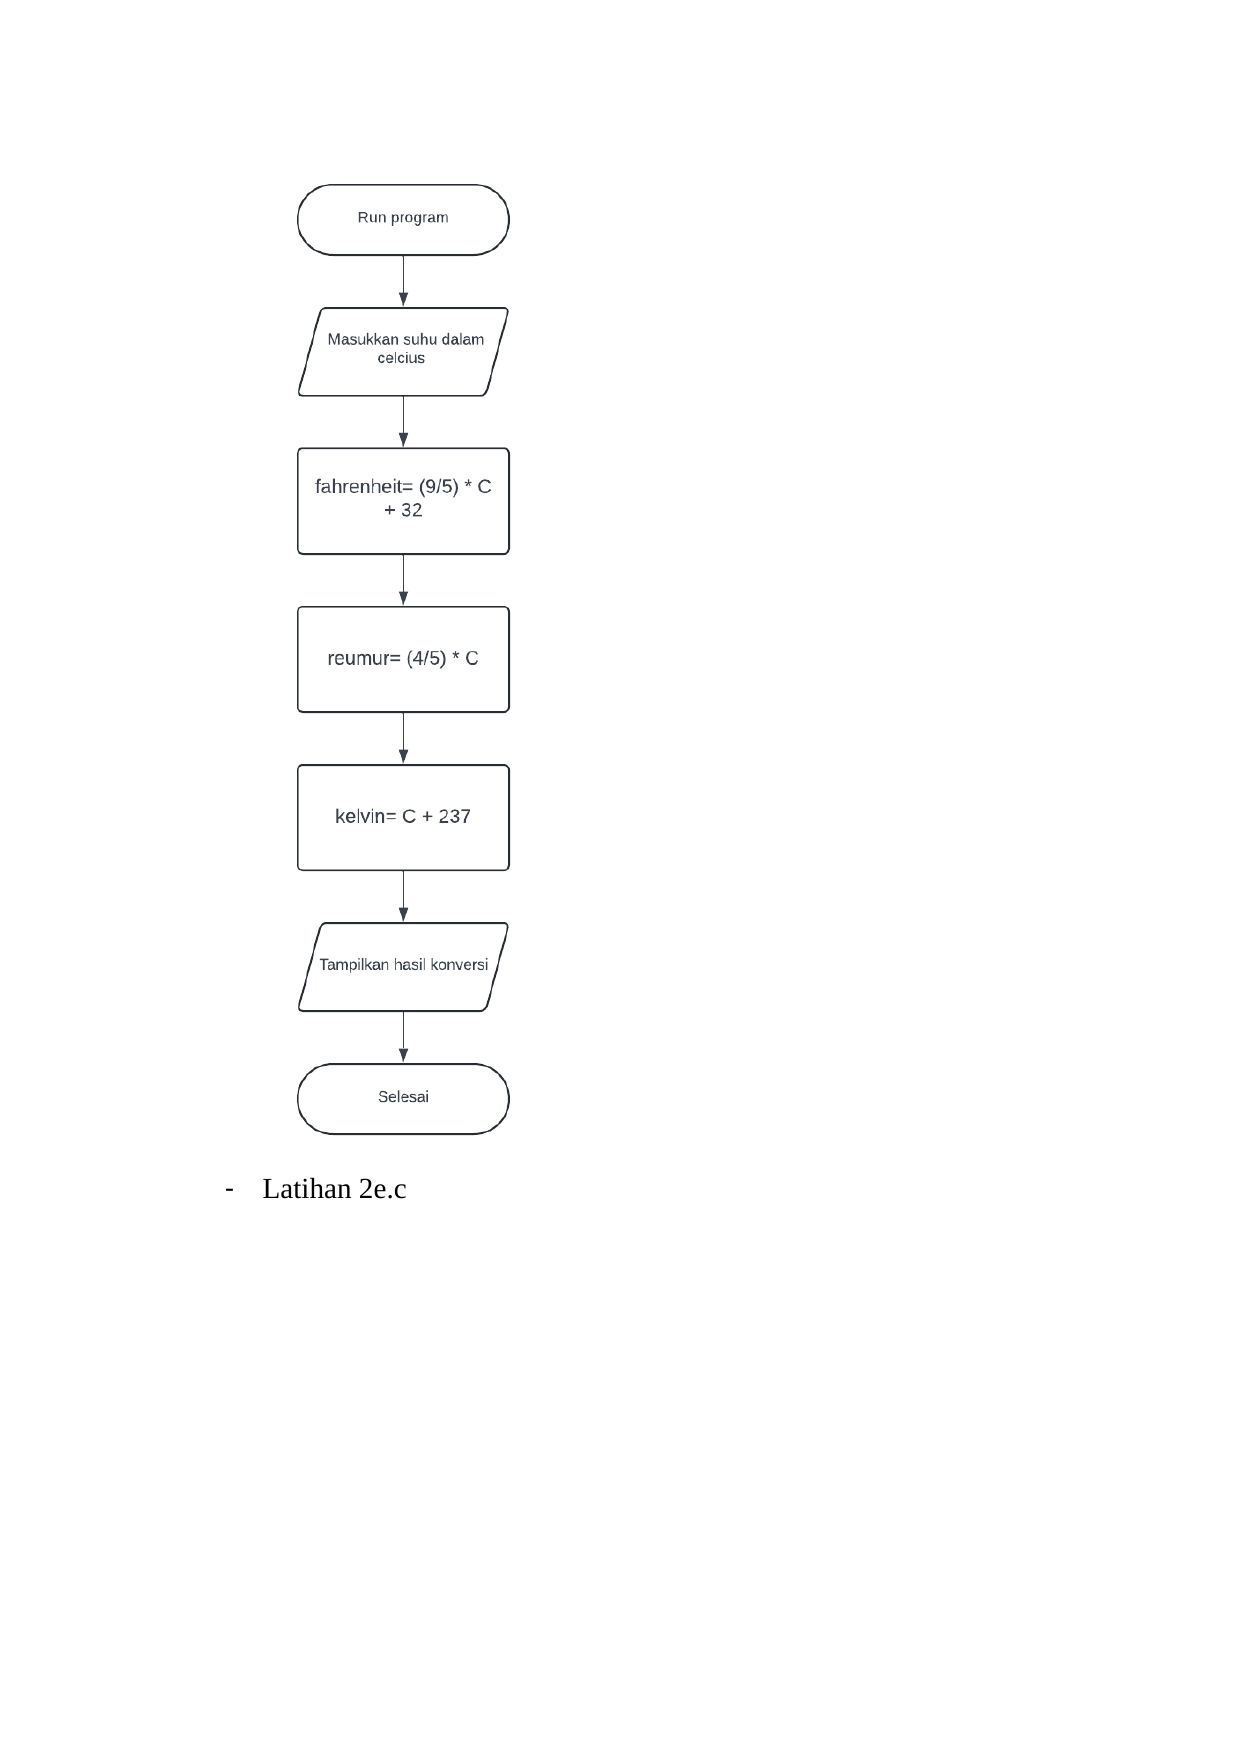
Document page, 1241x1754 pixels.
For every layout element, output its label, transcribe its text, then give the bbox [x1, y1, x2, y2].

list Latihan 2e.c [225, 1170, 1090, 1206]
picture [262, 150, 543, 1168]
